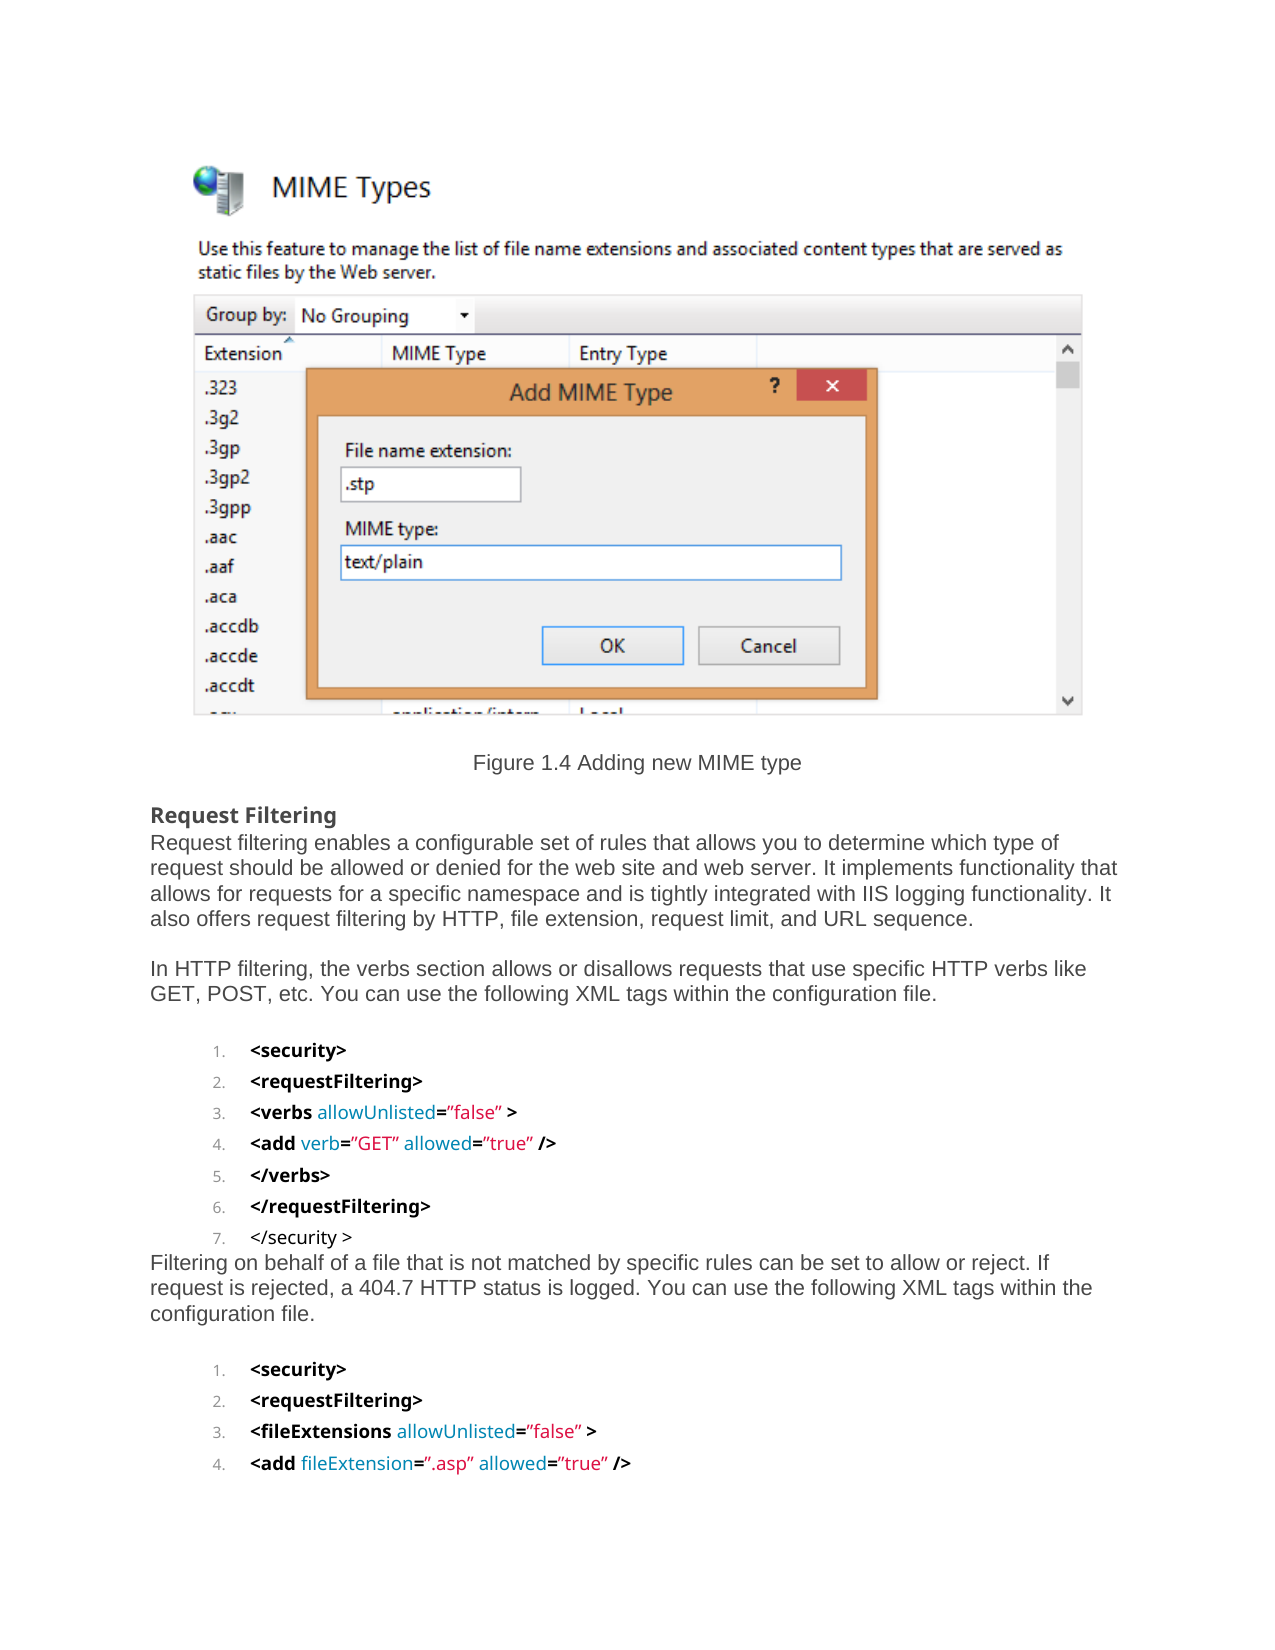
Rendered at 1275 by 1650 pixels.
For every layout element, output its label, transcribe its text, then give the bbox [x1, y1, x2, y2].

text Request filtering enables a configurable set of rules that allows you to determine which type of request should be allowed or denied for the web site and web server. It implements functionality that allows for requests for a specific namespace and is tightly integrated with IIS logging functionality. It also offers request filtering by HTTP, file extension, request limit, and URL sequence. [150, 830, 1125, 931]
list <requestFiltering> [212, 1062, 1087, 1094]
list <add verb=”GET” allowed=”true” /> [212, 1125, 1087, 1156]
list <add fileExtension=”.asp” allowed=”true” /> [212, 1444, 1087, 1476]
text Filtering on behalf of a file that is not matched by specific rules can be set to allow or reject. If request is rejected, a 404.7 HTTP status is logged. You can use the following XML tags within the configuration file. [150, 1250, 1125, 1326]
text Figure 1.4 Adding new MIME type [150, 750, 1125, 775]
list <fileExtensions allowUnlisted=”false” > [212, 1413, 1087, 1444]
list <requestFiltering> [212, 1382, 1087, 1413]
picture [178, 150, 1097, 725]
list <security> [212, 1351, 1087, 1382]
list <security> [212, 1031, 1087, 1062]
text In HTTP filtering, the verbs section allows or disallows requests that use specific HTTP verbs like GET, POST, etc. You can use the following XML tags within the configuration file. [150, 956, 1125, 1006]
list </security > [212, 1219, 1087, 1250]
list <verbs allowUnlisted=”false” > [212, 1094, 1087, 1125]
list </verbs> [212, 1156, 1087, 1187]
text Request Filtering [150, 800, 1125, 830]
list </requestFiltering> [212, 1187, 1087, 1219]
